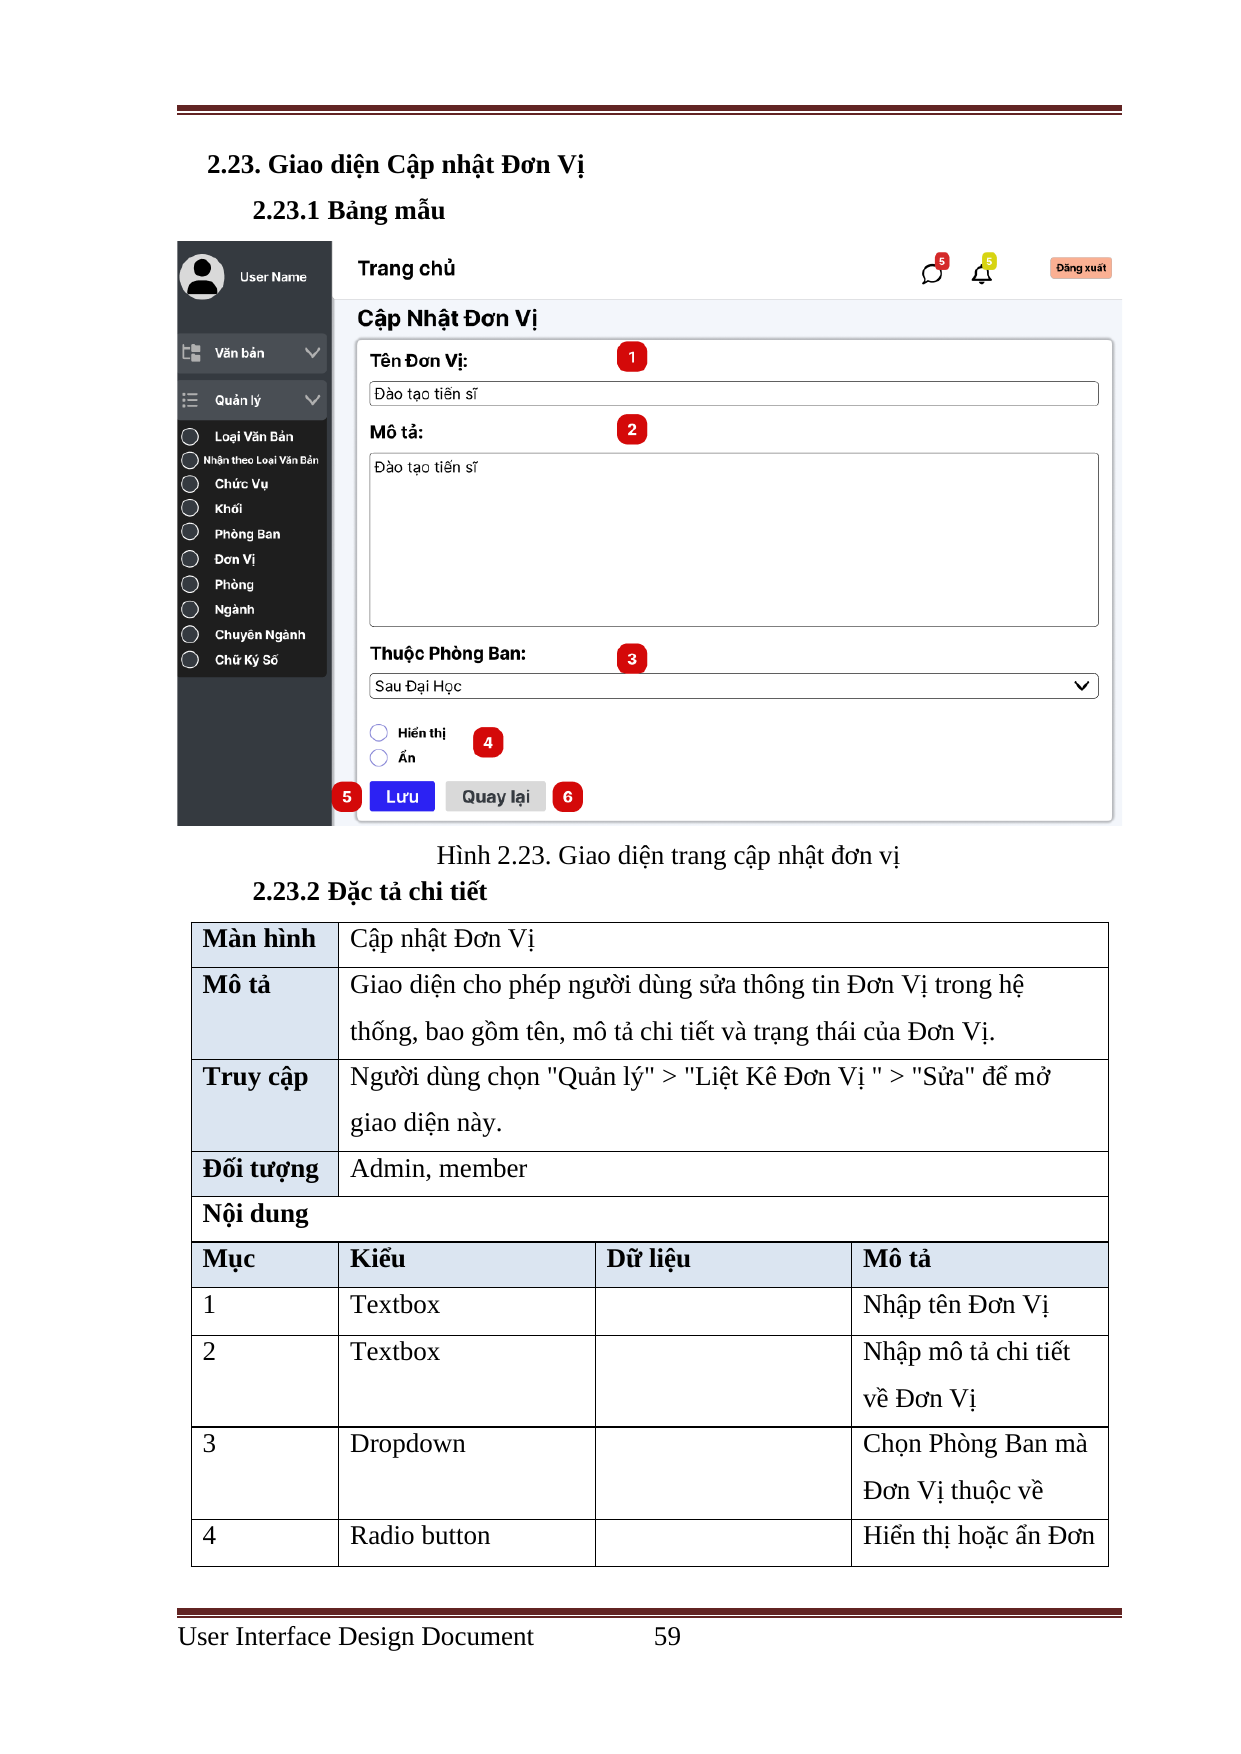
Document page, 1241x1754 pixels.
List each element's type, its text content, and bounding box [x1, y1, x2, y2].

table_cell Truy cập [192, 1060, 338, 1151]
table_cell [596, 1336, 851, 1426]
table_header Cập nhật Đơn Vị [339, 923, 1108, 967]
table_cell 4 [192, 1520, 338, 1566]
list Bảng mẫu [252, 194, 1122, 226]
table_cell Radio button [339, 1520, 595, 1566]
table_cell Mô tả [852, 1243, 1108, 1287]
list Hình 2.23. Giao diện trang cập nhật đơn vị [215, 839, 1122, 870]
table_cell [852, 1520, 1108, 1566]
table_cell Nhập mô tả chi tiết về Đơn Vị [852, 1336, 1108, 1426]
table_cell Mô tả [192, 968, 338, 1059]
table_cell 2 [192, 1336, 338, 1426]
list Đặc tả chi tiết [252, 875, 1122, 906]
table_cell Giao diện cho phép người dùng sửa thông tin Đơn Vị trong hệ thống, bao gồm tên, mô tả chi tiết và trạng thái của Đơn Vị. [339, 968, 1108, 1059]
table_cell 1 [192, 1288, 338, 1334]
table_cell Đối tượng [192, 1152, 338, 1196]
table_cell 3 [192, 1428, 338, 1518]
table_cell Dropdown [339, 1428, 595, 1518]
table_cell [596, 1520, 851, 1566]
table_cell Nội dung [192, 1197, 1108, 1241]
table_cell Textbox [339, 1336, 595, 1426]
table_cell Chọn Phòng Ban mà Đơn Vị thuộc về [852, 1428, 1108, 1518]
table_cell [596, 1428, 851, 1518]
picture [177, 241, 1123, 826]
table_header Màn hình [192, 923, 338, 967]
table_cell Nhập tên Đơn Vị [852, 1288, 1108, 1334]
table_cell Kiểu [339, 1243, 595, 1287]
table_cell Mục [192, 1243, 338, 1287]
table_cell Dữ liệu [596, 1243, 851, 1287]
table_cell Textbox [339, 1288, 595, 1334]
table_cell Admin, member [339, 1152, 1108, 1196]
text 2.23. Giao diện Cập nhật Đơn Vị [207, 148, 1122, 179]
table_cell Người dùng chọn "Quản lý" > "Liệt Kê Đơn Vị " > "Sửa" để mở giao diện này. [339, 1060, 1108, 1151]
table_cell [596, 1288, 851, 1334]
